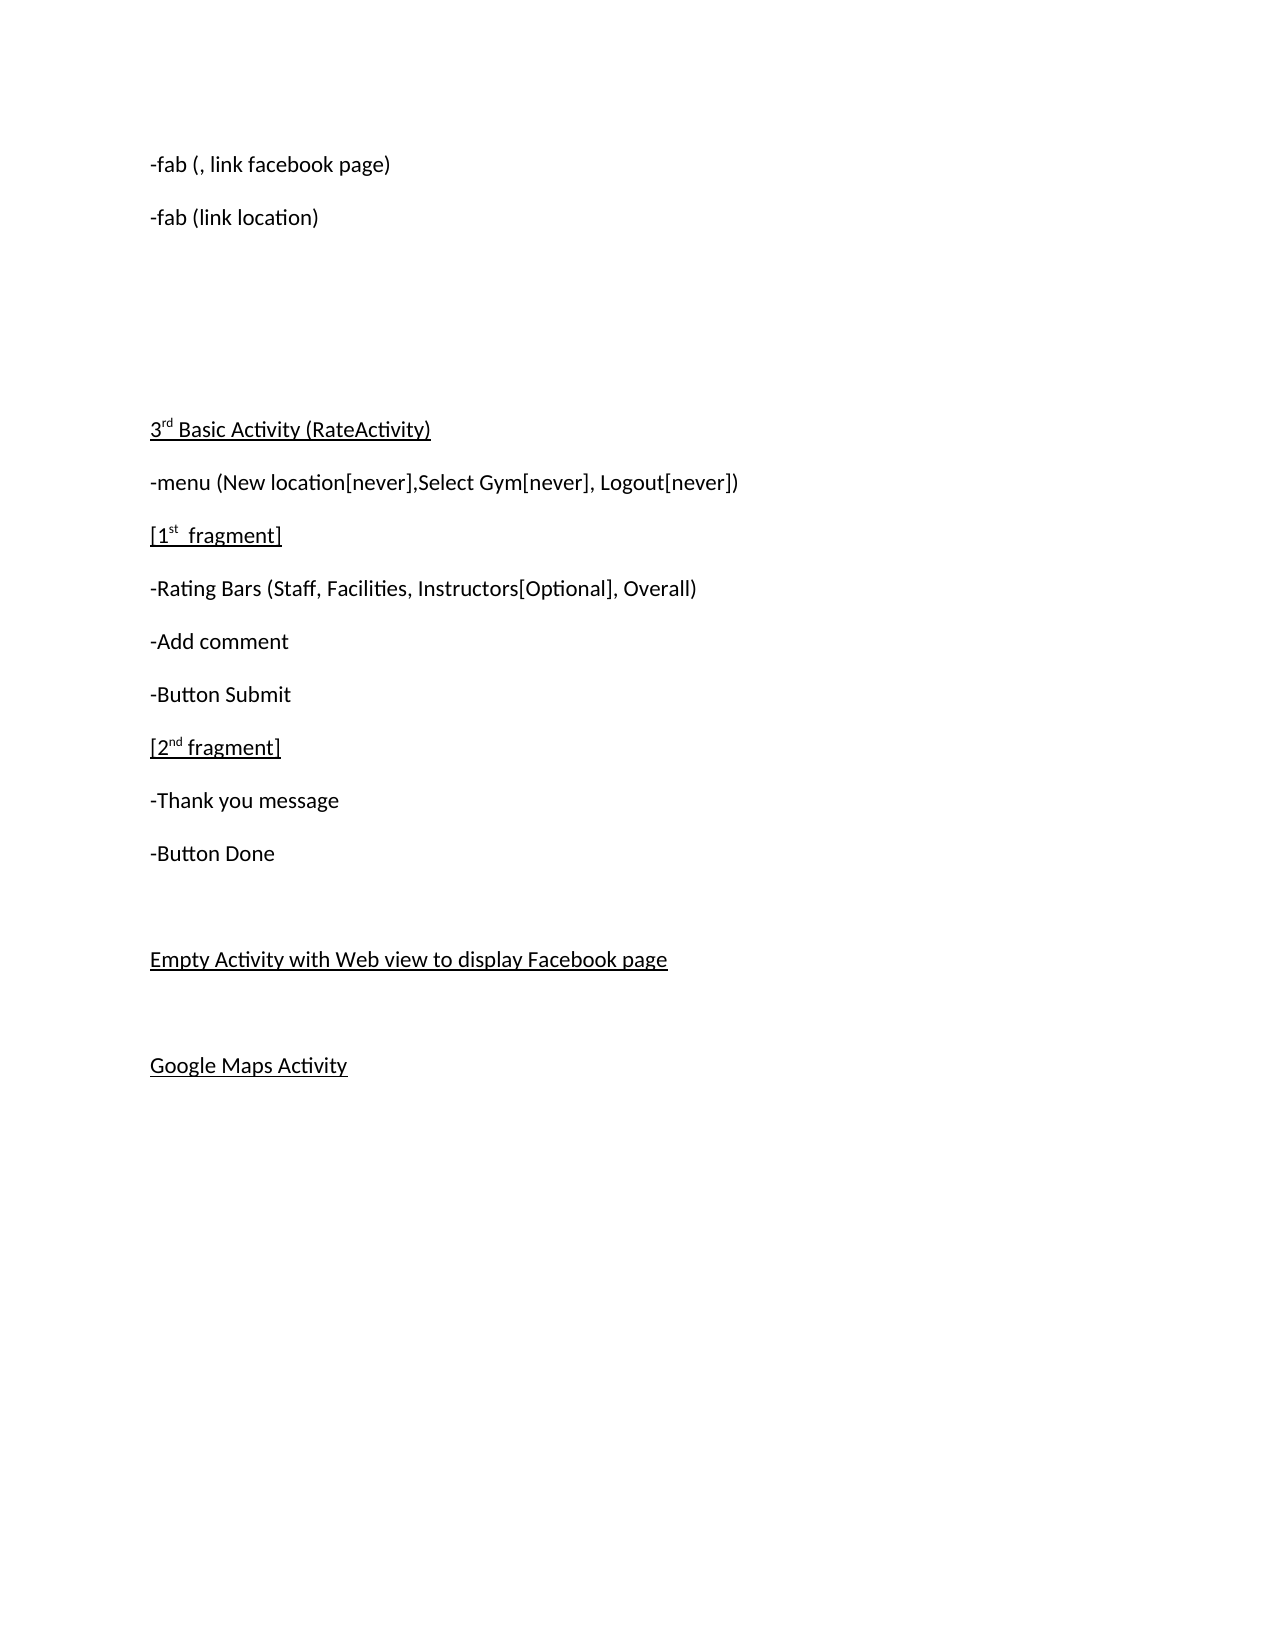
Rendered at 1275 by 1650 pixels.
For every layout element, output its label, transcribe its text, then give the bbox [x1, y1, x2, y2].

text Empty Activity with Web view to display Facebook page [150, 945, 1125, 973]
text -fab (link location) [150, 203, 1125, 231]
text -Button Done [150, 839, 1125, 867]
text -Button Submit [150, 680, 1125, 708]
text 3rd Basic Activity (RateActivity) [150, 415, 1125, 443]
text [2nd fragment] [150, 733, 1125, 761]
text [1st fragment] [150, 521, 1125, 549]
text -menu (New location[never],Select Gym[never], Logout[never]) [150, 468, 1125, 496]
text Google Maps Activity [150, 1051, 1125, 1079]
text -Thank you message [150, 786, 1125, 814]
text -Rating Bars (Staff, Facilities, Instructors[Optional], Overall) [150, 574, 1125, 602]
text -fab (, link facebook page) [150, 150, 1125, 178]
text -Add comment [150, 627, 1125, 655]
